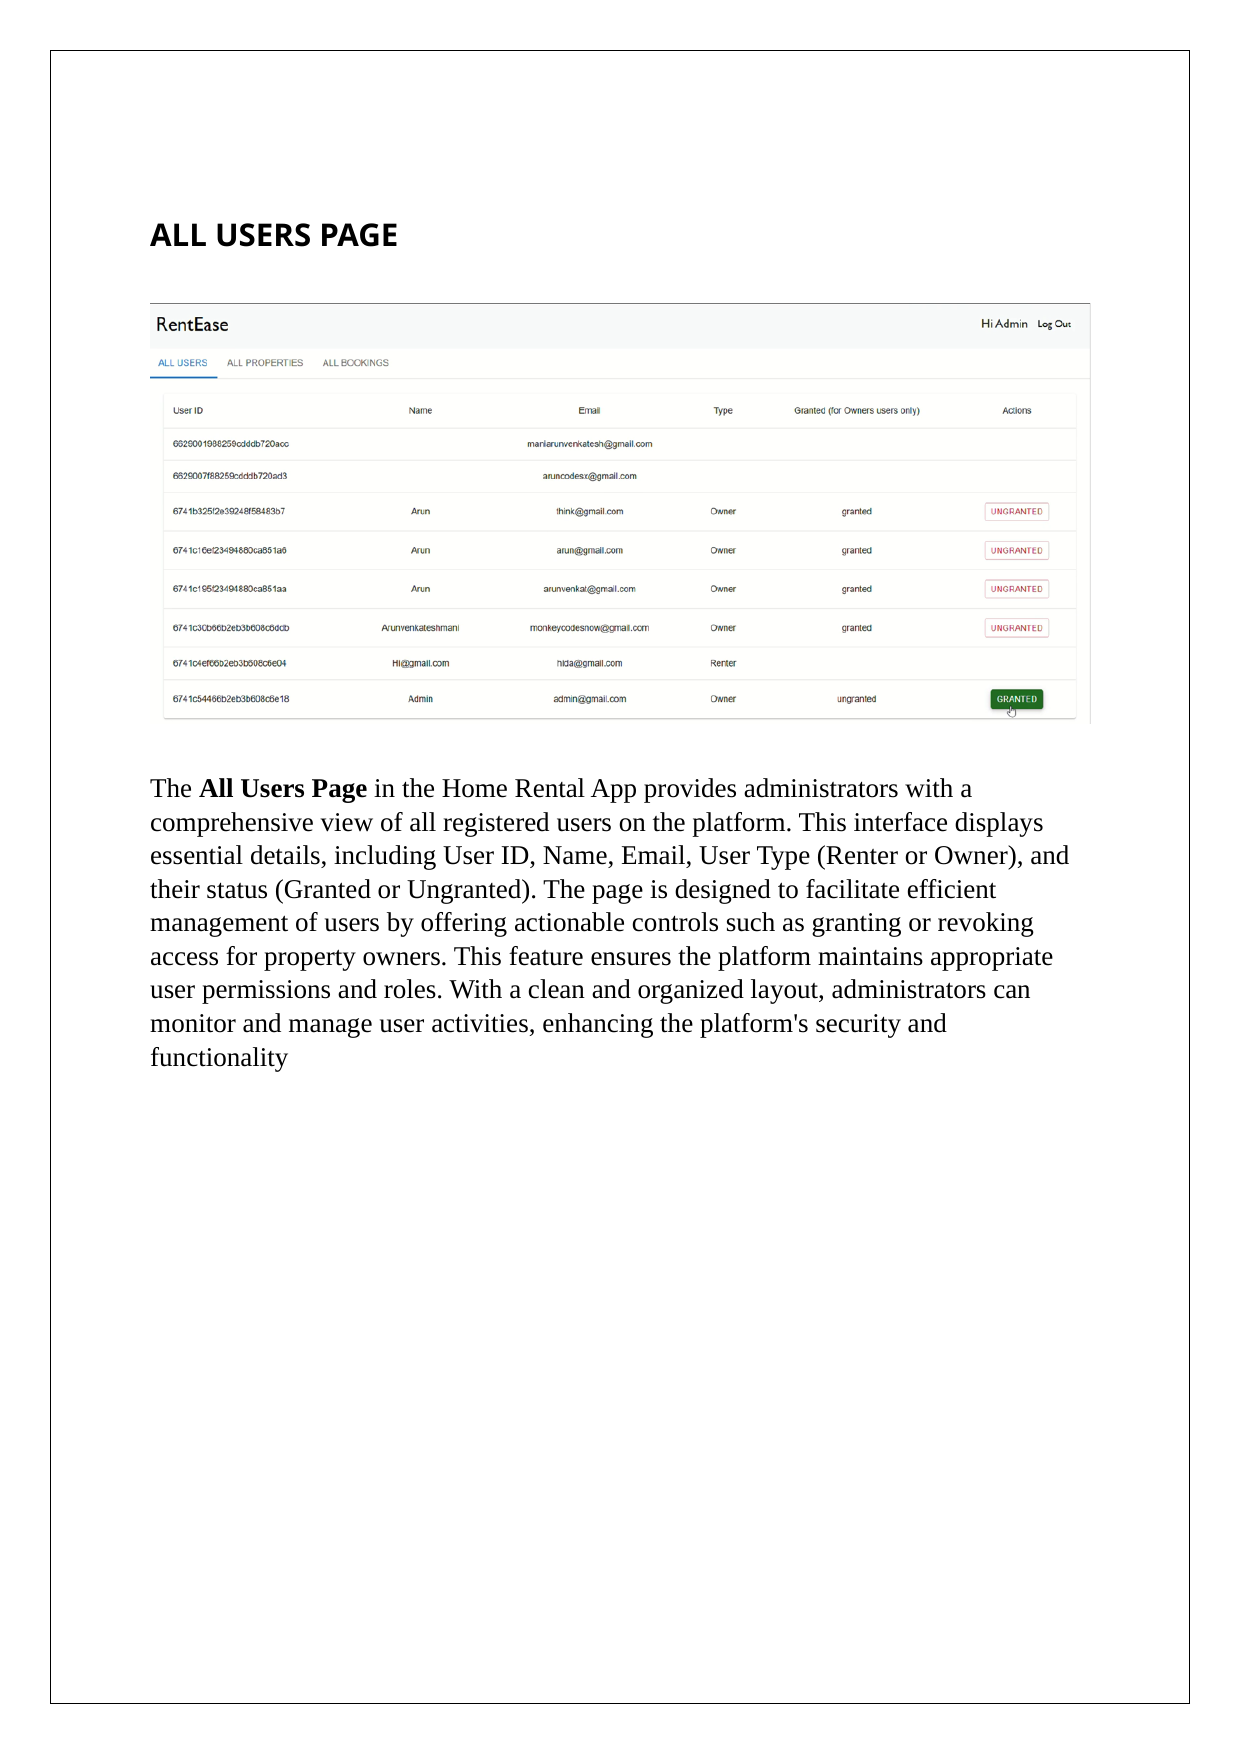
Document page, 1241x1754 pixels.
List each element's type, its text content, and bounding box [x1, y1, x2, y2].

text ALL USERS PAGE The All Users Page in the Home Rental App provides administrators with a comprehensive view of all registered users on the platform. This interface displays essential details, including User ID, Name, Email, User Type (Renter or Owner), and their status (Granted or Ungranted). The page is designed to facilitate efficient management of users by offering actionable controls such as granting or revoking access for property owners. This feature ensures the platform maintains appropriate user permissions and roles. With a clean and organized layout, administrators can monitor and manage user activities, enhancing the platform's security and functionality ADD PROPERTY PAGE: [150, 724, 1090, 1105]
picture [150, 303, 1091, 724]
text ALL USERS PAGE The All Users Page in the Home Rental App provides administrators with a comprehensive view of all registered users on the platform. This interface displays essential details, including User ID, Name, Email, User Type (Renter or Owner), and their status (Granted or Ungranted). The page is designed to facilitate efficient management of users by offering actionable controls such as granting or revoking access for property owners. This feature ensures the platform maintains appropriate user permissions and roles. With a clean and organized layout, administrators can monitor and manage user activities, enhancing the platform's security and functionality ADD PROPERTY PAGE: [150, 213, 1090, 303]
